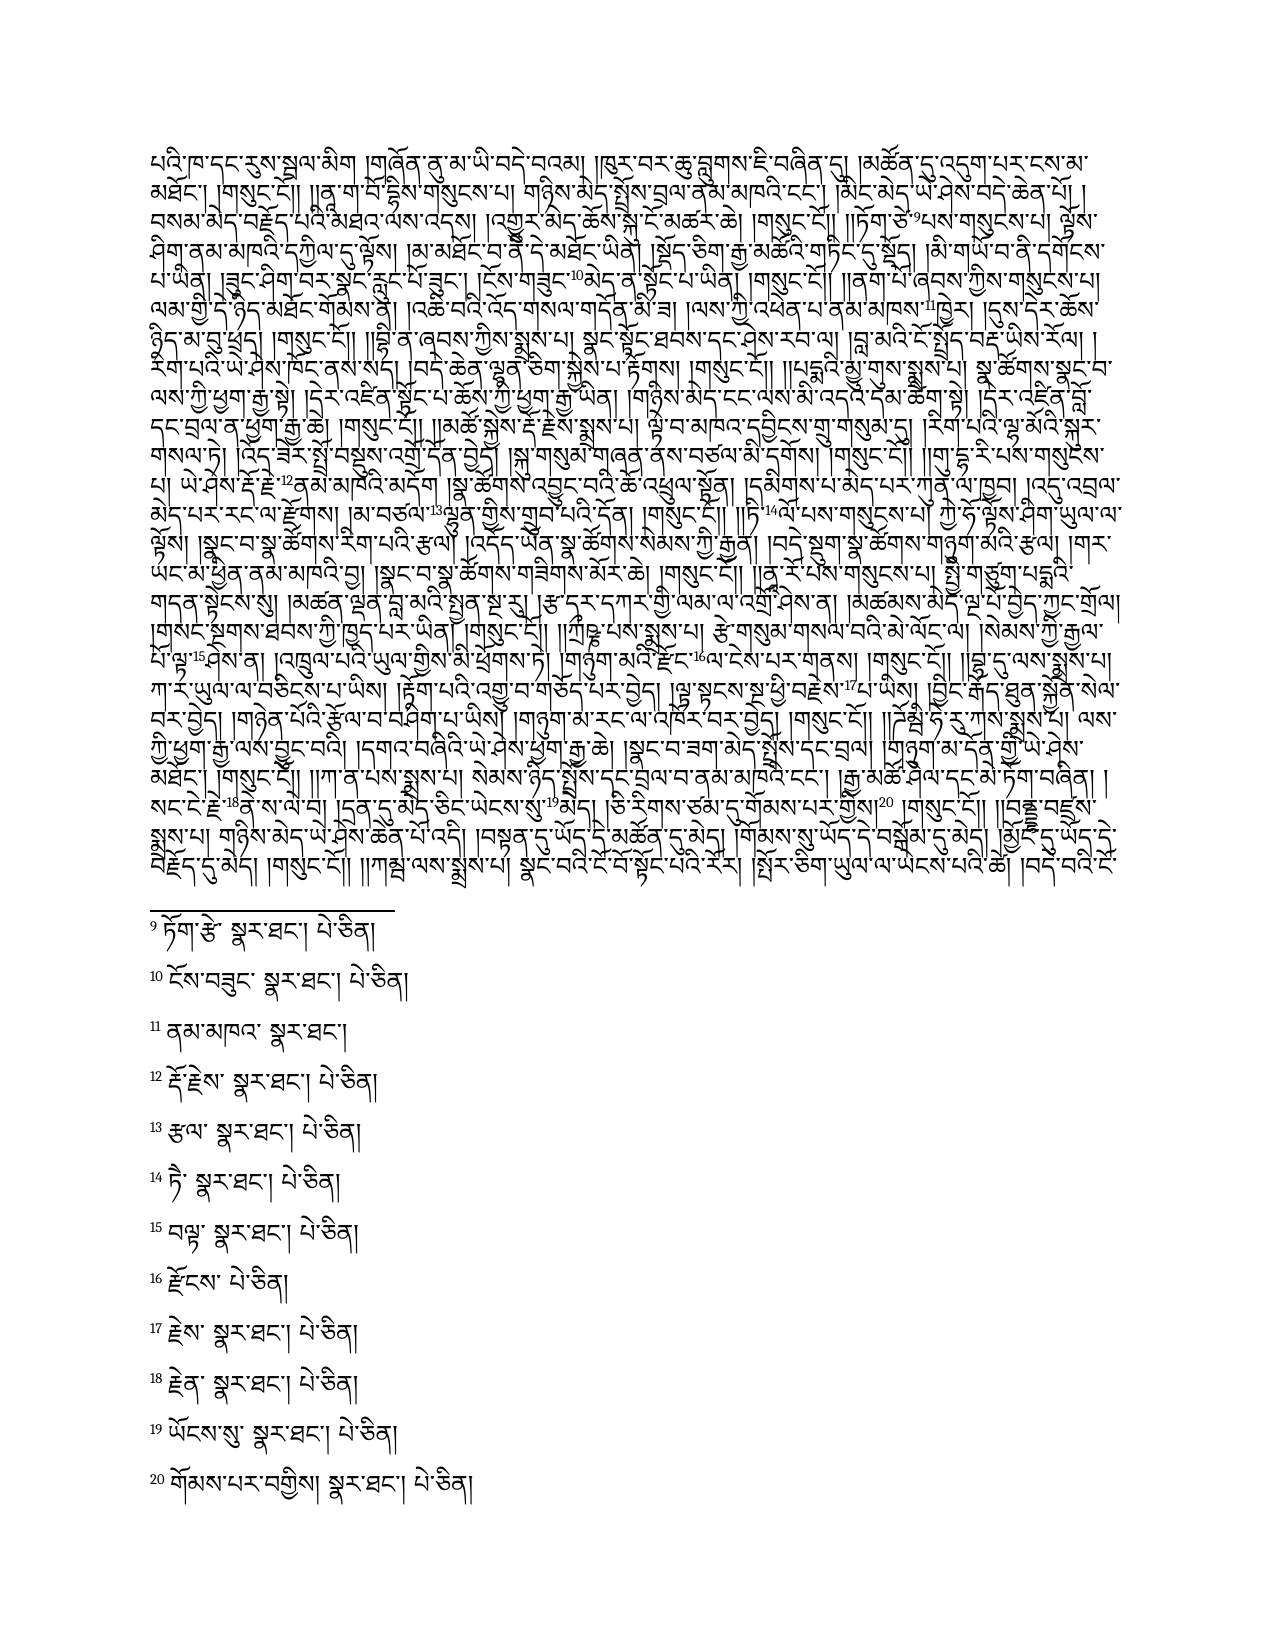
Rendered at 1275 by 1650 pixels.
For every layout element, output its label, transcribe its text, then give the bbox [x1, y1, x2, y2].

text ༄༅༅། །​བླ་མ་དམ་པ་རྣམས་ལ་ཕྱག་འཚལ་ལོ། །​རྒྱལ་སྲས་མི་ཡི་སེང་གེ་ཡིས། །​མཁའ་འགྲོ་མ་ཡི་གསང་ཚིག་བརྟོལ། །​གྲུབ་ཐོབ་ཉམས་ཀྱི་རྟོགས་པ་རྣམས། །​བཀའ་རྒྱ་བཀྲོལ་ཏོ་གཏད་རྒྱ་བྱས། །​ཨཱརྱ་དེ་བས་ཐུགས་ཀྱི་རྟོགས་པ་མགུར་དུ་བཞེངས་པ། ཀྱེ་ཧོ་ཕུང་པོ་ལྷ་ཡི་ངོ་བོར་གནས། །​བུམ་པའི་དབང་བསྐུར་རང་ལ་རྫོགས། །​སྒྲ་སྟོང་བྲག་ཅ་ལྟ་བུར་རྟོགས། །​གསང་བའི་དབང་ལ་ལྟོས་མི་དགོས། །​ཉམས་མྱོང་བདེ་ཆེན་ཁོང་ནས་སད། །​ཤེས་རབ་ཡེ་ཤེས་དབང་དང་ལྡན། །​ཆོས་རྣམས་ནམ་མཁའ་ལྟ་བུར་རྟོགས། །​བཞི་པའི་དབང་གིས་དོན་དང་ལྡན། །​གསུང་ངོ།། །​།ནཱ་གཱརྫུ་ནས་གསུངས་པ། ཀྱེ་ཧོ་རྩ་བ་བྲལ་བའི་སེམས་ཉིད་འདི། །​ཆོས་རྣམས་ཀུན་གྱི་རྩ་བ་ཡིན། །​དེ་ལས་འཁོར་འདས་སྡོང་པོ་གྱེས། །​བདེ་སྡུག་གཉིས་ཀྱི་ལོ་འདབ་རྒྱས། །​སྣ་ཚོགས་ལས་ཀྱི་འབྲས་བུ་སྨིན། །​གསུང་ངོ།། །​།མར་པས་གསུངས་པ། ཀྱེ་ཧོ་སྣ་ཚོགས་སྣང་ལ་ངོས་གཟུང་མེད། །​འདི་ཞེས་མཚོན་པའི་ཚིག་དང་བྲལ། །​མི་གཡོ་མི་སེམས་སེམས་ཆེན་པོ། །​བླ་དྭགས་ཙམ་དུ་བརྗོད་པར་ཟད། །​འདི་ལ་དོན་དུ་གཟུང་དུ་མེད། །​གསུང་ངོ།། །​།རྡོ་རྗེ་དྲིལ་བུ་པས་གསུངས་པ། ཀྱེ་ཧོ་དབང་ལྡན་པདྨའི་དབུས་ན་བདེ་བའི་ཡེ་ཤེས་གནས། །​ཐབས་ཀྱི་སྦྱོར་བས་སྤྲོས་བྲལ་ལྷན་ཅིག་སྐྱེས་པ་འཆར། །​བདེ་གཤེགས་ཐུགས་ཀྱི་གདམས་པས་ནམ་མཁའི་ཁམས་དང་མཉམ། །​འདི་ནི་གསང་སྔགས་ཐབས་ཀྱི་གནད་དོ་ངོ་མཚར་ཆེ། །​གསུང་ངོ།། །​།ལཱུ་ཡི་པས་སྨྲས་པ། ཕུང་པོའི་དབུས་ན་གཉུག་མའི་ཡེ་ཤེས་མེ་གཅིག་པོ། །​སྲོག་དང་རྩོལ་བས་བསྐྱོད་ན་བདེ་བའི་ཡེ་ཤེས་འབར། །​བདག་འཛིན་སྲེག་པའི་མེ་ནི་རླུང་གིས་སྦར་བར་བྱ། །​བདེ་ཆེན་མཆོག་ནི་ནམ་མཁའི་ཁམས་སུ་མི་ཤོང་ངོ། །​གསུང་ངོ།། །​།ཤཱནྟ་དེ་བས་གསུངས་པ། ཀྱེ་ཧོ་སེམས་ནི་ཡེ་ཤེས་ཆེན་པོ་སྟེ། །​འདི་ལས་གུད་ན་སངས་རྒྱས་མེད། །​སེམས་ཀྱི་དེ་ཉིད་ཤེས་གྱུར་ན། །​འཁོར་བ་རང་གྲོལ་མྱ་ངན་འདས། །​གསུང་ངོ།། །​།བྷི་ས་པས་གསུངས་པ། ཀྱེ་ཧོ་འགྲོ་བ་སྣ་ཚོགས་ལས་ཀྱིས་བཅིངས། །​ལས་ཀྱི་དེ་ཉིད་ཤེས་གྱུར་ན། །​བཅིངས་པ་མེད་དེ་གྲོལ་བ་མེད། །​སྒྱུ་མཁན་རི་མོ་ཇི་བཞིན་ནོ། །​གསུང་ངོ།། །​།གཡོག་པོ་ལྗོན་པ་ཅན་གྱིས་གསུངས་པ། ཀྱེ་ཧོ་ཧེ་རུ་ཀ་དཔལ་རྡོ་རྗེའི་སྐུ། །​རྣལ་འབྱོར་མ་ནི་ལས་ཀྱི་ཡུམ། །​སྣ་ཚོགས་སྣང་བ་མཆོག་གི་ཞིང་། །​འགྲོ་བ་ལྷ་དང་ལྷ་མོ་སྟེ། །​འདི་ན་འཁོར་བའི་མིང་ཡང་མེད། །​གསུང་ངོ།། །​།ཨ་བ་དྷཱུ་ཏཱི་པས་གསུངས་པ། གཤིས་ཀྱི་སྟོང་ཉིད་འོ་མའི་མཚོ། །​ཐབས་ཀྱི་རོལ་པ་སྲུབ་མའི་ཤིང་། །​དད་བརྩོན་ཤེ་མས་རྩོལ་བྱས་ན། །​སྐུ་གསུམ་མར་གྱི་གོང་བུ་འདྲིལ། །​གསུང་ངོ།། །​།དུར་ཁྲོད་དབང་ཕྱུག་གིས་སྨྲས་པ། མཐོང་དུ་མེད་དོ་སེམས་ཀྱི་དོན། །​བསམ་དུ་མེད་དོ་གཉུག་མའི་ངང་། །​དགག་སྒྲུབ་མེད་པ་སྨྱོན་པའི་ལུས། །​བཙལ་དུ་མེད་པ་གྱད་ཀྱི་ནོར། །​གསུང་ངོ།། །​།ཡེ་ཤེས་སྐྱོང་གིས་སྨྲས་པ། ཀྱེ་ཧོ་སྣང་སྟོང་དབྱེར་མེད་ལྷན་ཅིག་སྐྱེས། །​རིག་སྟོང་དབྱེར་མེད་ལྷན་ཅིག་སྐྱེས། །​གཉིས་མེད་ཡེ་ཤེས་ལྷན་ཅིག་སྐྱེས། །​རྒྱུ་འབྲས་དབྱེར་མེད་ལྷན་ཅིག་སྐྱེས། །​འདི་ལ་ཐ་དད་ངས་མ་མཐོང་། །​གསུང་ངོ།། །​།ལི་ལའི་ཞབས་ཀྱིས་གསུངས་པ། སྣ་ཚོགས་སྣང་བ་རང་གི་སེམས། །​སེམས་ནི་སེམས་ཀྱི་རང་བཞིན་བྲལ། །​ཐིག་ལེ་ཆེན་པོ་ཆོས་ཀྱི་སྐུ། །​འདི་ལས་མི་སྤྲོ་གཞི་ལ་བཞག །​གསུང་ངོ།། །​།ཉི་མ་སྦས་པས་གསུངས་པ། ལུས་ལ་ཡེ་ཤེས་ཆེན་པོར་གནས། །​བདེ་བ་དྲོད་ཀྱིས་སྦར་བར་བྱ། །​ལས་ཀྱི་རྩི་བུར་སྲེག་པར་བྱེད། །​བླ་མའི་བཀའ་ལས་ཤེས་པར་བྱ། །​གསུང་ངོ།། །​།ས་འཛིན་ཞབས་ཀྱིས་གསུངས་པ། ལུས་ཀྱི་འཁོར་ལོ་བཞི་འཁོར་བས། །​སྲིད་རྩའི་སྡོང་པོ་གཅོད་པར་བྱེད། །​རྩ་ཡི་རྒྱལ་པོ་སྤངས་པ་ཡིས། །​ཐར་པའི་སྲོག་ཤིང་འཛུགས་པར་བྱེད། །​བདེ་ཆེན་ནམ་མཁའི་བ་བཞོས་པས། །​ལྷན་ཅིག་སྐྱེས་པ་སྟོན་པར་བྱེད། །​གསུང་ངོ།། །​།བི་ན་སས་སྨྲས་པ། ཉི་ཟླ་སྟོད་ལ་མནན་པ་ཡིས། །​ལས་ཀྱི་ཕྲེང་ཐག་གཅོད་པར་བྱེད། །​སྤུ་གྲི་ཀླད་ལ་བསྐོར་བ་ཡིས། །​བྱ་བྲན་ནམ་མཁའི་དབྱིངས་སུ་སྐྲོད། །​བྱ་བ་ཟིན་པའི་སྐྱེས་བུ་དེ། །​འ་མའི་པང་དུ་རྒྱུག་པར་བྱེད། །​གསུང་ངོ།། །​།ཕྱོགས་ཀྱི་གླང་པོས་སྨྲས་པ། རིག་པའི་སྒྲོན་མེ་སྦར་བ་ཡིས། །​ལོག་རྟོག་མུན་པ་རབ་བསལ་ཏེ། །​གཞན་གྱི་སྡེ་པ་ཀུན་བཅོམ་ནས། །​རང་གི་མཚན་ཉིད་མཚོན་དུ་མེད། །​གསུང་ངོ།། །​།དཔའ་བོ་དྲིལ་བུའི་ཞབས་ཀྱིས་སྨྲས་པ། དགའ་བའི་ཡེ་ཤེས་སྤར་བ་ཡིས། །​གཉུག་མའི་ལྷན་ཅིག་སྐྱེས་པ་རྟོགས། །​འཁོར་འདས་གཉིས་པོ་གཞི་ལས་གྲོལ། །​གསང་སྔགས་ཐབས་ཀྱིས་ཁྱད་པར་འཕགས། །​གསུང་ངོ།། །​།ལི་ལའི་བཟང་པོས་སྨྲས་པ། ལྐུགས་པའི་ཁ་དང་རུས་སྦལ་མིག །​གཞོན་ནུ་མ་ཡི་བདེ་བའམ། །​ཁུར་བར་ཆུ་བླུགས་ཇི་བཞིན་དུ། །​མཚོན་དུ་འདུག་པར་ངས་མ་མཐོང་། །​གསུང་ངོ།། །​།ནཱ་ག་བོ་དྷིས་གསུངས་པ། གཉིས་མེད་སྤྲོས་བྲལ་ནམ་མཁའི་ངང་། །​མིང་མེད་ཡེ་ཤེས་བདེ་ཆེན་པོ། །​བསམ་མེད་བརྗོད་པའི་མཐའ་ལས་འདས། །​འགྱུར་མེད་ཆོས་སྐུ་ངོ་མཚར་ཆེ། །​གསུང་ངོ།། །​།ཏོག་ཙེ་པས་གསུངས་པ། ལྟོས་ཤིག་ནམ་མཁའི་དཀྱིལ་དུ་ལྟོས། །​མ་མཐོང་བ་ནི་དེ་མཐོང་ཡིན། །​སྡོད་ཅིག་རྒྱ་མཚོའི་གཏིང་དུ་སྡོད། །​མི་གཡོ་བ་ནི་དགོངས་པ་ཡིན། །​ཟུང་ཤིག་བར་སྣང་རླུང་པོ་ཟུང་། །​ངོས་གཟུང་མེད་ན་སྟོང་པ་ཡིན། །​གསུང་ངོ།། །​།ནག་པོ་ཞབས་ཀྱིས་གསུངས་པ། ལམ་གྱི་དེ་ཉིད་མཐོང་གོམས་ན། །​འཆི་བའི་འོད་གསལ་གདོན་མི་ཟ། །​ལས་ཀྱི་འཕེན་པ་ནམ་མཁས་ཁྱེར། །​དུས་དེར་ཆོས་ཉིད་མ་བུ་ཕྲད། །​གསུང་ངོ།། །​།བྷི་ན་ཞབས་ཀྱིས་སྨྲས་པ། སྣང་སྟོང་ཐབས་དང་ཤེས་རབ་ལ། །​བླ་མའི་ངོ་སྤྲོད་བརྡ་ཡིས་རོལ། །​རིག་པའི་ཡེ་ཤེས་ཁོང་ནས་སད། །​བདེ་ཆེན་ལྷན་ཅིག་སྐྱེས་པ་རྟོགས། །​གསུང་ངོ།། །​།པདྨའི་མྱུ་གུས་སྨྲས་པ། སྣ་ཚོགས་སྣང་བ་ལས་ཀྱི་ཕྱག་རྒྱ་སྟེ། །​དེར་འཛིན་སྟོང་པ་ཆོས་ཀྱི་ཕྱག་རྒྱ་ཡིན། །​གཉིས་མེད་ངང་ལས་མི་འདའ་དམ་ཚིག་སྟེ། །​དེར་འཛིན་བློ་དང་བྲལ་ན་ཕྱག་རྒྱ་ཆེ། །​གསུང་ངོ།། །​།མཚོ་སྐྱེས་རྡོ་རྗེས་སྨྲས་པ། ལྟེ་བ་མཁའ་དབྱིངས་གྲུ་གསུམ་དུ། །​རིག་པའི་ལྷ་མོའི་སྐུར་གསལ་ཏེ། །​འོད་ཟེར་སྤྲོ་བསྡུས་འགྲོ་དོན་བྱེད། །​སྐུ་གསུམ་གཞན་ནས་བཙལ་མི་དགོས། །​གསུང་ངོ།། །​།གུ་དྷ་རི་པས་གསུངས་པ། ཡེ་ཤེས་རྡོ་རྗེ་ནམ་མཁའི་མདོག །​སྣ་ཚོགས་འབྱུང་བའི་ཆོ་འཕྲུལ་སྟོན། །​དམིགས་པ་མེད་པར་ཀུན་ལ་ཁྱབ། །​འདུ་འབྲལ་མེད་པར་རང་ལ་རྫོགས། །​མ་བཙལ་ལྷུན་གྱིས་གྲུབ་པའི་དོན། །​གསུང་ངོ།། །​།ཏི་ལོ་པས་གསུངས་པ། ཀྱེ་ཧོ་ལྟོས་ཤིག་ཡུལ་ལ་ལྟོས། །​སྣང་བ་སྣ་ཚོགས་རིག་པའི་རྩལ། །​འདོད་ཡོན་སྣ་ཚོགས་སེམས་ཀྱི་རྒྱན། །​བདེ་སྡུག་སྣ་ཚོགས་གཉུག་མའི་རྩལ། །​གར་ཡང་མ་ཕྱིན་ནམ་མཁའི་བྱ། །​སྣང་བ་སྣ་ཚོགས་གཟིགས་མོར་ཆེ། །​གསུང་ངོ།། །​།ནཱ་རོ་པས་གསུངས་པ། སྤྱི་གཙུག་པདྨའི་གདན་སྟེངས་སུ། །​མཚན་ལྡན་བླ་མའི་སྤྱན་སྔ་རུ། །​རྩ་དར་དཀར་གྱི་ལམ་ལ་འགྲོ་ཤེས་ན། །​མཚམས་མེད་ལྔ་པོ་བྱེད་ཀྱང་གྲོལ། །​གསང་སྔགས་ཐབས་ཀྱི་ཁྱད་པར་ཡིན། །​གསུང་ངོ།། །​།ཀྲྀཥྞ་པས་སྨྲས་པ། རྩེ་གསུམ་གསལ་བའི་མེ་ལོང་ལ། །​སེམས་ཀྱི་རྒྱལ་པོ་ལྟ་ཤེས་ན། །​འཁྲུལ་པའི་ཡུལ་གྱིས་མི་ཕྲོགས་ཏེ། །​གཉུག་མའི་རྫོང་ལ་ངེས་པར་གནས། །​གསུང་ངོ།། །​།བྷ་དུ་ལས་སྨྲས་པ། ཀ་ར་ཡུལ་ལ་བཅིངས་པ་ཡིས། །​རྟོག་པའི་འགྱུ་བ་གཅོད་པར་བྱེད། །​ལྟ་སྟངས་སྔ་ཕྱི་བརྗེས་པ་ཡིས། །​བྱིང་རྒོད་ཐུན་སྐྱོན་སེལ་བར་བྱེད། །​གཉེན་པོའི་རྩོལ་བ་བཤིག་པ་ཡིས། །​གཉུག་མ་རང་ལ་འཁོར་བར་བྱེད། །​གསུང་ངོ།། །​།ཌོམྦི་ཧེ་རུ་ཀས་སྨྲས་པ། ལས་ཀྱི་ཕྱག་རྒྱ་ལས་བྱུང་བའི། །​དགའ་བཞིའི་ཡེ་ཤེས་ཕྱག་རྒྱ་ཆེ། །​སྣང་བ་ཟག་མེད་སྤྲོས་དང་བྲལ། །​གཉུག་མ་དོན་གྱི་ཡེ་ཤེས་མཐོང་། །​གསུང་ངོ།། །​།ཀ་ན་པས་སྨྲས་པ། སེམས་ཉིད་སྤྲོས་དང་བྲལ་བ་ནམ་མཁའི་ངང་། །​རྒྱ་མཚོ་ཤེལ་དང་མེ་ཏོག་བཞིན། །​སང་ངེ་རྗེ་ནེ་ས་ལེ་བ། །​དྲན་དུ་མེད་ཅིང་ཡེངས་སུ་མེད། །​ཅི་རིགས་ཙམ་དུ་གོམས་པར་གྱིས། །​གསུང་ངོ།། །​།བནྡྷ་བཛྲས་སྨྲས་པ། གཉིས་མེད་ཡེ་ཤེས་ཆེན་པོ་འདི། །​བསྟན་དུ་ཡོད་དེ་མཚོན་དུ་མེད། །​གོམས་སུ་ཡོད་དེ་བསྒོམ་དུ་མེད། །​མྱོང་དུ་ཡོད་དེ་བརྗོད་དུ་མེད། །​གསུང་ངོ།། །​།ཀམྦ་ལས་སྨྲས་པ། སྣང་བའི་ངོ་བོ་སྟོང་པའི་རོར། །​སྤོར་ཅིག་ཡུལ་ལ་ཡེངས་པའི་ཚེ། །​བདེ་བའི་ངོ་བོར་གསལ་བའི་རོར། །​སྤོར་ཅིག་སེམས་ལ་བལྟས་པའི་ཚེ། །​རྟོགས་པའི་ངོ་བོར་ཉམས་ཀྱི་རོར། །​སྤོར་ཅིག་ཆགས་སྡང་སྐྱེས་པའི་ཚེ། །​གསུང་ངོ།། །​།པྲཛྙཱ་ཕ་ལས་སྨྲས་པ། སྣ་ཚོགས་སྣ་ཚོགས་དེ་དེ་ཉིད། །​དགག་པ་མེད་ཅིང་སྒྲུབ་པ་མེད། །​དྲན་པའི་རྩི་དང་མ་བྲལ་བར། །​སྤང་བླང་མེད་པར་རོལ་དུ་གསོལ། །​གསུང་ངོ།། །​།དཔའ་བོ་རྡོ་རྗེས་སྨྲས་པ། སེམས་ཀྱི་ཐིག་ལེ་ཡི་གེའི་དབྱིབས། །​རླུང་གིས་བསྐྱོད་དེ་མཁའ་ལ་འཕུར། །​ལས་ཀྱི་སྒོ་བཞི་འགགས་ནས་ཀྱང་། །​བདེ་ཆེན་གནས་སུ་འཕོ་བར་བྱེད། །​གསུང་ངོ།། །​།ཤྲཱི་བ་ཏས་སྨྲས་པ། དུག་སྦྲུལ་བསད་ལ་གླང་ཆེན་བཙོང་། །​བྱ་ནི་མཁའ་ལ་སྤར་བར་བྱ། །​བཙུན་མོ་ལྷ་སྲས་ཡུལ་ཕྱུང་ལ། །​རྒྱལ་པོ་བཅོམ་ན་ངེས་པར་གྲོལ། །​གསུང་ངོ།། །​།གཉིས་མེད་སྦས་པས་སྨྲས་པ། ཡོན་ཏན་ཐམས་ཅད་འབྱུང་བའི་གནས། །​སྤྱི་བོའི་བླ་མ་ལེགས་མཆོད་ལ། །​འདོད་པ་ཐམས་ཅད་འབྱུང་བའི་གནས། །​བྱ་བ་མང་པོས་ཅི་ཞིག་བྱ། །​གསུང་ངོ།། །​།ཨིནྡྲ་བྷཱུ་ཏིས་སྨྲས་པ། སྣ་ཚོགས་ཡུལ་གྱི་སྣང་བ་འདི། །​རིག་པ་ཡེ་ཤེས་རྒྱན་ཡིན་པས། །​མི་སྤང་དེ་བཞིན་ཉིད་དུ་རོལ། །​འཆིང་བར་མི་འགྱུར་གྲོལ་བའི་ལམ། །​གསུང་ངོ།། །​།ཀ་པ་ཙ་རིས་སྨྲས་པ། ཆུ་བོ་སྦུབས་སུ་ཆུད་པ་བཞིན། །​སྣ་ཚོགས་དེ་བཞིན་ཉིད་དུ་འདུས། །​རྒྱ་མཚོ་ལན་ཚྭའི་རོ་བཞིན་དུ། །​དུ་མ་རོ་གཅིག་བདེ་བར་འབར། །​ནགས་ཀྱི་མེ་ལ་རླུང་བཞིན་དུ། །​རྐྱེན་ངན་སྣ་ཚོགས་ལམ་གྱི་གྲོགས། །​གསུང་ངོ།། །​།ཀུ་ལ་མ་རིས་སྨྲས་པ། གཞི་མ་བཅོས་ཆོས་དབྱིངས་ཕོ་བྲང་དུ། །​ལམ་རིག་པའི་ཡེ་ཤེས་ལྷམ་མེ་བ། །​དེ་བདེ་གསལ་སྟོང་པའི་ངར་གྱིས་རྡེག །​དོན་ཆོས་སྐུ་གཉིས་མེད་ཀྱི་ངང་དུ་གྲོལ། །​གསུང་ངོ།། །​།རཏྣ་བོ་དྷིས་སྨྲས་པ། མ་བཅོས་རྣལ་མའི་ཤེས་པ་དེ། །​མི་བསྒོམ་དེ་བཞིན་ཉིད་དུ་བཞག །​བཅོས་པ་ཐམས་ཅད་བློ་ཡིན་ཏེ། །​བློ་ལས་གྲོལ་ན་ཐར་པའི་ལམ། །​གསུང་ངོ།། །​།པདྨ་བཛྲས་སྨྲས་པ། གང་གིས་སེམས་ཀྱི་དོན་མཐོང་ན། །​རྩ་བ་བྲལ་བའི་སྡོང་བུ་བཞིན། །​སྣ་ཚོགས་སྣང་བས་འཆིང་མི་ནུས། །​སེམས་ཀྱི་དེ་ཉིད་ཡིན་ཕྱིར་རོ། །​གསུང་ངོ།། །​།ར་མ་ཕ་ལས་སྨྲས་པ། གང་དུ་རྟོགས་པ་བློ་ཡིན་ལ། །​གང་དུ་སྒོམ་པ་རྟོག་པ་སྟེ། །​གང་དུ་བཅོས་ཀྱང་བཅོས་མ་ཉིད། །​ཇི་ལྟར་བསྒྲུབས་ཀྱང་འདོད་པའི་ལམ། །​འདི་ཀུན་བྱིས་པའི་རྩེད་མོ་ཡིན། །​མཁས་པ་རྣམས་ལ་ཅི་ཡང་མེད། །​གསུང་ངོ།། །​།ཀླུའི་བྱང་ཆུབ་ཀྱིས་སྨྲས་པ། ཡི་གེ་གསུམ་གྱི་སྦྱོར་བ་ཡིས། །​རླུང་གི་དེ་ཉིད་ཤེས་གྱུར་ན། །​སེམས་ཀྱི་དེ་ཉིད་རྟོགས་པར་འགྱུར། །​སེམས་རྟོགས་པས་ནི་བདེ་བ་ཆེ། །​གསུང་ངོ།། །​།ཀརྨ་བཛྲས་སྨྲས་པ། འཁྲུལ་པའི་རྩ་བ་མ་ཆོད་ན། །​སེམས་ཀྱི་འཁྲུལ་འཁོར་མི་འཇིག་སྟེ། །​བཅོས་མའི་ཐེག་པ་སྙིང་རེ་རྗེ། །​རྩ་བ་བྲལ་བའི་དོན་མཐོང་ན། །​ལས་ཀྱི་འཁྲུལ་འཁོར་གཞི་ལ་འཇིག །​གསུང་ངོ།། །​།ཟླ་བ་གྲགས་པས་སྨྲས་པ། ཡོད་དམ་མེད་པའི་མཐའ་སྤངས་ཏེ། །​དབུས་ཀྱི་དོན་ལ་མི་གནས་པར། །​བསྒོམ་དུ་མེད་པའི་ངང་ལ་ཞོག །​ཐོབ་ཏུ་མེད་པའི་འབྲས་བུ་འབྱུང་། །​གསུང་ངོ།། །​།ས་ར་པས་སྨྲས་པ། ལྷན་ཅིག་སྐྱེས་པའི་ཡེ་ཤེས་འདི། །​ཁྱོད་ཀྱིས་སྨྲོས་དང་ཇི་ལྟར་ཡིན། །​མ་མྱོང་ཤེས་ན་མྱོང་བའི་མཆོག །​མི་བཙལ་དེ་བཞིན་ཉིད་དུ་བཞག །​གསུང་ངོ།། །​།སུ་ཀ་ར་སིདྡྷིས་སྨྲས་པ། གང་ལ་ཞེན་པའི་བློ་དེ་ཐོང་། །​རྟོག་པ་གཉིས་ནི་མཚུངས་པར་སྒྲིབ། །​རྟོག་དང་བྲལ་ན་སྒོམ་དུ་མེད། །​བསམ་དུ་མེད་པ་ཇི་ལྟར་དྲན། །​གསུང་ངོ།། །​།ཡེ་ཤེས་རྡོ་རྗེས་སྨྲས་པ། ཀུན་གཞི་དག་པའི་དབྱིངས་ནས་རིག་པའི་ཉི་མ་ཤར། །​རྒྱ་མཚོ་ནོར་བུའི་གླིང་ནས་ཡིད་བཞིན་ནོར་བུ་ལོན། །​འགྲོ་བའི་མ་རིག་ལིང་ཏོག་ཤེས་རབ་ཐུར་མས་ཕྱེ། །​འཁོར་བའི་ཆུ་བོ་བཞི་ལས་ཐབས་ལྡན་བླ་མས་བསྒྲལ། །​གསུང་ངོ།། །​།མཚོ་སྐྱེས་རྡོ་རྗེས་སྨྲས་པ། དཔེ་ཡི་ཡེ་ཤེས་མཚོན་དུ་མེད། །​དོན་གྱི་ཡེ་ཤེས་སྒོམ་དུ་མེད། །​ཐབས་ཀྱི་མན་ངག་སྨྲ་རུ་མེད། །​བླ་མའི་དྲིན་ལན་འཁོར་ཐབས་མེད། །​གསུང་ངོ།། །​།ར་ཏྲི་ཏས་གསུངས་པ། མཚོན་གྱི་འཁོར་ལོས་ཕྱོགས་རྣམས་ཀུན་གྱི་དངོས་པོ་གཅོད། །​ཐོས་པའི་འཁོར་ལོས་ལོག་རྟོག་བློ་ཡི་སྤྲོས་པ་གཅོད། །​ཉམས་ཀྱི་འཁོར་ལོས་གཟུང་འཛིན་འཁྲུལ་པའི་སྣང་བ་གཅོད། །​རྟོགས་པའི་འཁོར་ལོས་འཁོར་འདས་གཉིས་ཀྱི་རེ་དོགས་གཅོད། །​གསུང་ངོ།། །​།གྲུབ་ཐོབ་ལྔ་བཅུའི་རྟོགས་པ་བརྗོད་པ་ཐིག་ལེ་འོད་ཀྱི་ཕྲེང་བ་ཞེས་བྱ་བ་མཁའ་འགྲོ་མའི་གསང་མཛོད་ནས་ཕྱུང་སྟེ་རྗེ་དམ་པ་རྒྱ་གར་རིན་པོ་ཆེ་ལ་གནང་བ་ཞ་མ་ལོ་ཙཱ་བས་བསྒྱུར་བའོ། །​ [150, 150, 1125, 882]
